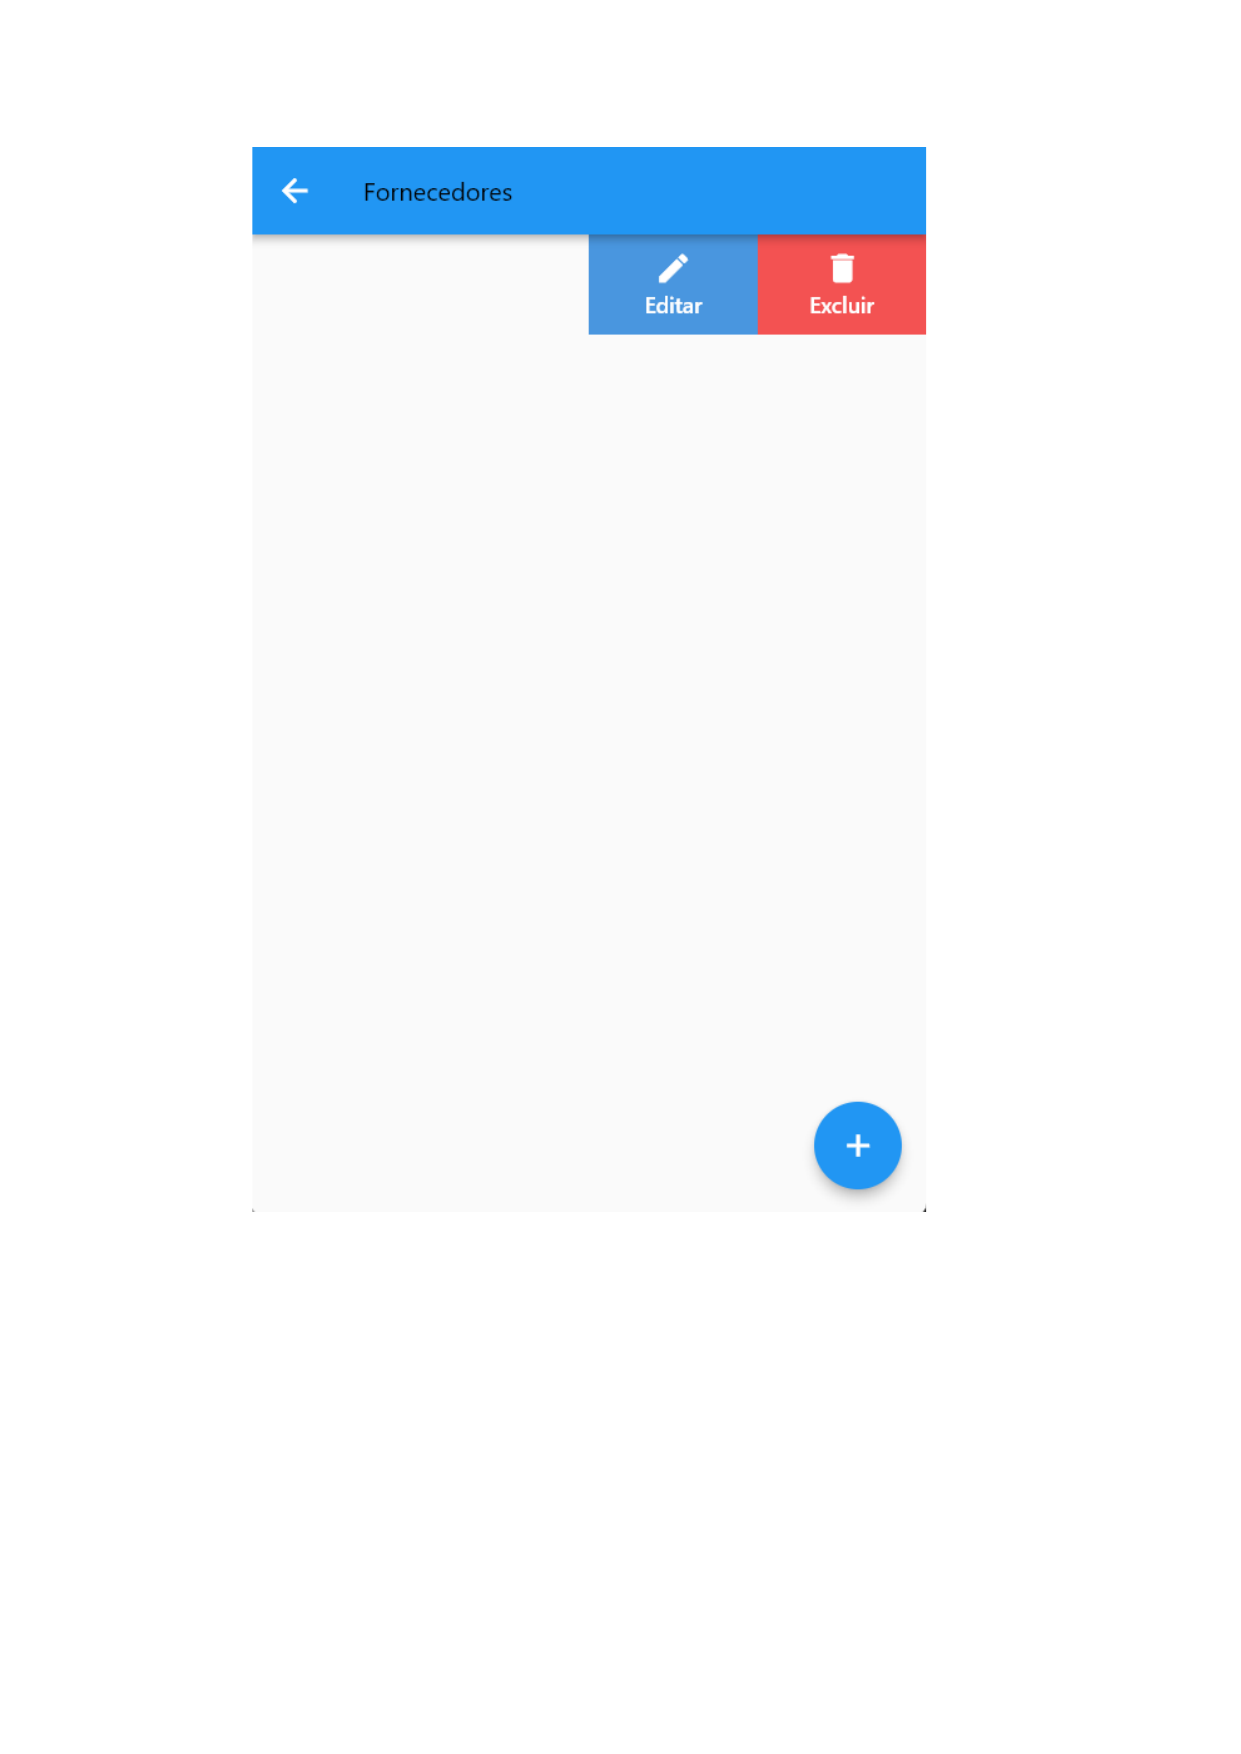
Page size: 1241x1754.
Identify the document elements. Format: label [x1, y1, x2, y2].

picture [252, 147, 927, 1212]
